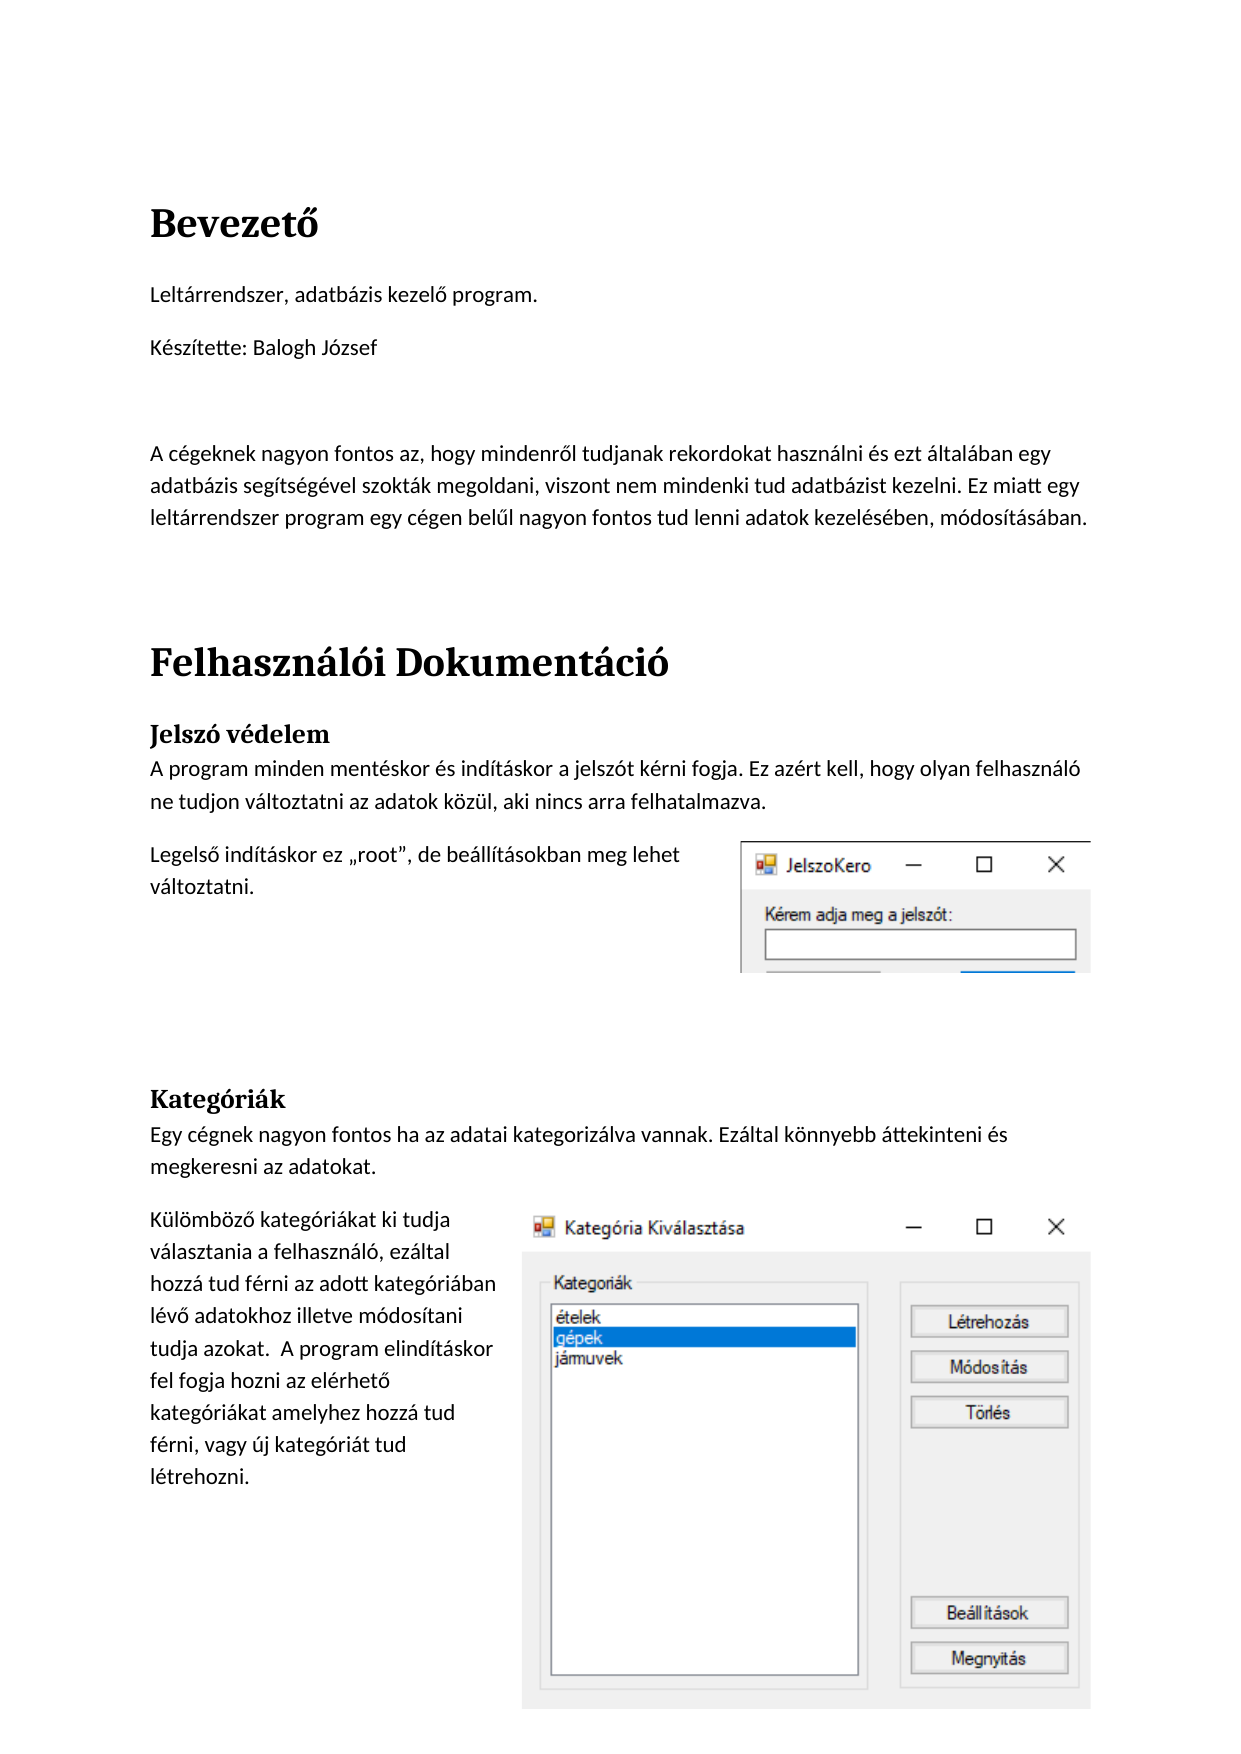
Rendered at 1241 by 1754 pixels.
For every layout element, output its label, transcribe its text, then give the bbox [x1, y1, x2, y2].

subtitle Bevezető [150, 200, 1090, 248]
text A program minden mentéskor és indításkor a jelszót kérni fogja. Ez azért kell, hogy olyan felhasználó ne tudjon változtatni az adatok közül, aki nincs arra felhatalmazva. [150, 754, 1090, 815]
subtitle Kategóriák [150, 1084, 1090, 1115]
text Legelső indításkor ez „root”, de beállításokban meg lehet változtatni. [150, 840, 1090, 900]
text Egy cégnek nagyon fontos ha az adatai kategorizálva vannak. Ezáltal könnyebb áttekinteni és megkeresni az adatokat. [150, 1120, 1090, 1180]
text Leltárrendszer, adatbázis kezelő program. [150, 280, 1090, 308]
subtitle Jelszó védelem [150, 719, 1090, 750]
picture [740, 841, 1091, 973]
text Készítette: Balogh József [150, 333, 1090, 361]
picture [521, 1205, 1091, 1709]
subtitle Felhasználói Dokumentáció [150, 639, 1090, 687]
text A cégeknek nagyon fontos az, hogy mindenről tudjanak rekordokat használni és ezt általában egy adatbázis segítségével szokták megoldani, viszont nem mindenki tud adatbázist kezelni. Ez miatt egy leltárrendszer program egy cégen belűl nagyon fontos tud lenni adatok kezelésében, módosításában. [150, 439, 1090, 532]
text Külömböző kategóriákat ki tudja választania a felhasználó, ezáltal hozzá tud férni az adott kategóriában lévő adatokhoz illetve módosítani tudja azokat. A program elindításkor fel fogja hozni az elérhető kategóriákat amelyhez hozzá tud férni, vagy új kategóriát tud létrehozni. [150, 1205, 521, 1491]
